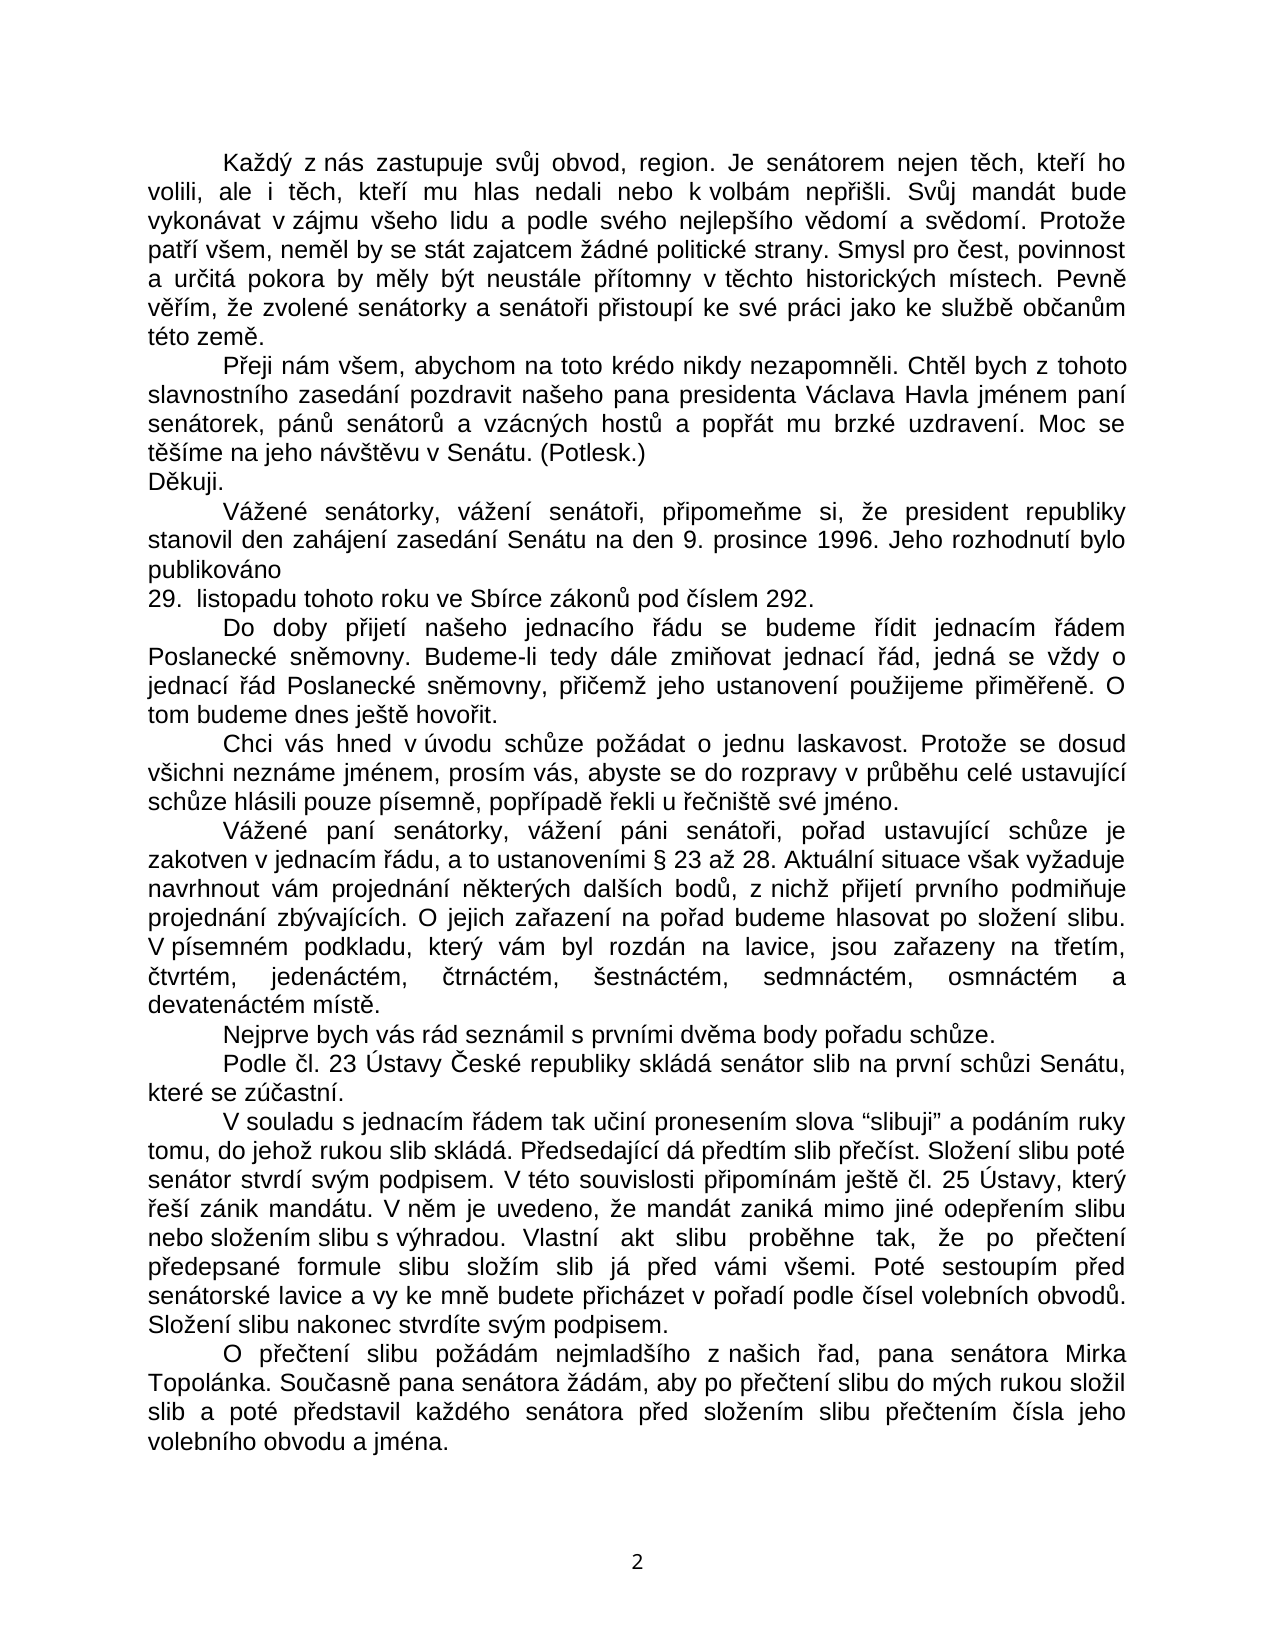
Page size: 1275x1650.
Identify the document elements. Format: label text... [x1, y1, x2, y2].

text Podle čl. 23 Ústavy České republiky skládá senátor slib na první schůzi Senátu, které se zúčastní. [148, 1048, 1127, 1107]
text Nejprve bych vás rád seznámil s prvními dvěma body pořadu schůze. [148, 1019, 1127, 1048]
text O přečtení slibu požádám nejmladšího z našich řad, pana senátora Mirka Topolánka. Současně pana senátora žádám, aby po přečtení slibu do mých rukou složil slib a poté představil každého senátora před složením slibu přečtením čísla jeho volebního obvodu a jména. [148, 1339, 1127, 1455]
text 29. listopadu tohoto roku ve Sbírce zákonů pod číslem 292. [148, 583, 1127, 613]
text Každý z nás zastupuje svůj obvod, region. Je senátorem nejen těch, kteří ho volili, ale i těch, kteří mu hlas nedali nebo k volbám nepřišli. Svůj mandát bude vykonávat v zájmu všeho lidu a podle svého nejlepšího vědomí a svědomí. Protože patří všem, neměl by se stát zajatcem žádné politické strany. Smysl pro čest, povinnost a určitá pokora by měly být neustále přítomny v těchto historických místech. Pevně věřím, že zvolené senátorky a senátoři přistoupí ke své práci jako ke službě občanům této země. [148, 148, 1127, 351]
text Do doby přijetí našeho jednacího řádu se budeme řídit jednacím řádem Poslanecké sněmovny. Budeme-li tedy dále zmiňovat jednací řád, jedná se vždy o jednací řád Poslanecké sněmovny, přičemž jeho ustanovení použijeme přiměřeně. O tom budeme dnes ještě hovořit. [148, 613, 1127, 729]
text Chci vás hned v úvodu schůze požádat o jednu laskavost. Protože se dosud všichni neznáme jménem, prosím vás, abyste se do rozpravy v průběhu celé ustavující schůze hlásili pouze písemně, popřípadě řekli u řečniště své jméno. [148, 729, 1127, 816]
text Vážené senátorky, vážení senátoři, připomeňme si, že president republiky stanovil den zahájení zasedání Senátu na den 9. prosince 1996. Jeho rozhodnutí bylo publikováno [148, 496, 1127, 583]
text Přeji nám všem, abychom na toto krédo nikdy nezapomněli. Chtěl bych z tohoto slavnostního zasedání pozdravit našeho pana presidenta Václava Havla jménem paní senátorek, pánů senátorů a vzácných hostů a popřát mu brzké uzdravení. Moc se těšíme na jeho návštěvu v Senátu. (Potlesk.) [148, 351, 1127, 467]
text Vážené paní senátorky, vážení páni senátoři, pořad ustavující schůze je zakotven v jednacím řádu, a to ustanoveními § 23 až 28. Aktuální situace však vyžaduje navrhnout vám projednání některých dalších bodů, z nichž přijetí prvního podmiňuje projednání zbývajících. O jejich zařazení na pořad budeme hlasovat po složení slibu. V písemném podkladu, který vám byl rozdán na lavice, jsou zařazeny na třetím, čtvrtém, jedenáctém, čtrnáctém, šestnáctém, sedmnáctém, osmnáctém a devatenáctém místě. [148, 816, 1127, 1019]
text V souladu s jednacím řádem tak učiní pronesením slova “slibuji” a podáním ruky tomu, do jehož rukou slib skládá. Předsedající dá předtím slib přečíst. Složení slibu poté senátor stvrdí svým podpisem. V této souvislosti připomínám ještě čl. 25 Ústavy, který řeší zánik mandátu. V něm je uvedeno, že mandát zaniká mimo jiné odepřením slibu nebo složením slibu s výhradou. Vlastní akt slibu proběhne tak, že po přečtení předepsané formule slibu složím slib já před vámi všemi. Poté sestoupím před senátorské lavice a vy ke mně budete přicházet v pořadí podle čísel volebních obvodů. Složení slibu nakonec stvrdíte svým podpisem. [148, 1107, 1127, 1339]
text Děkuji. [148, 467, 1127, 496]
